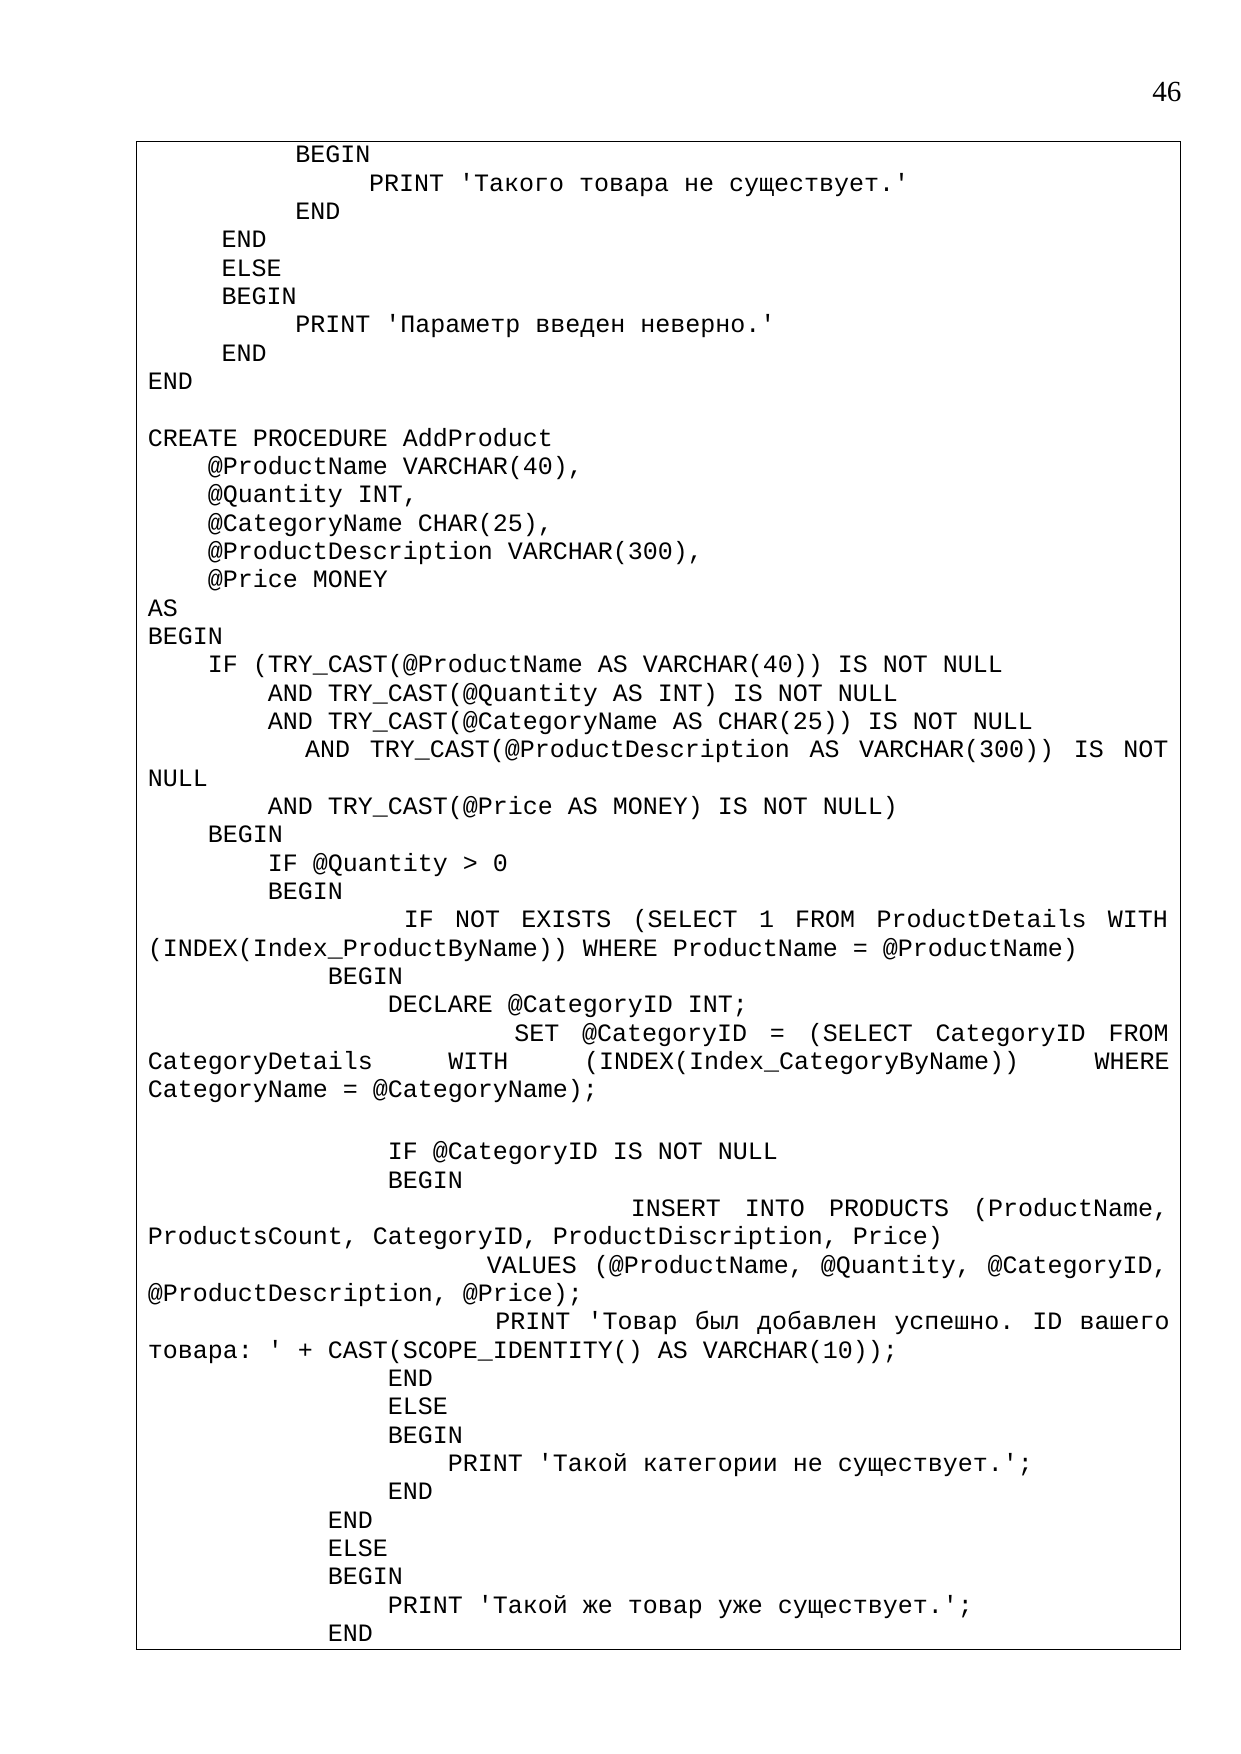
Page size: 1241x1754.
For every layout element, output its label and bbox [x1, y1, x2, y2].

table_header [137, 142, 1180, 1649]
